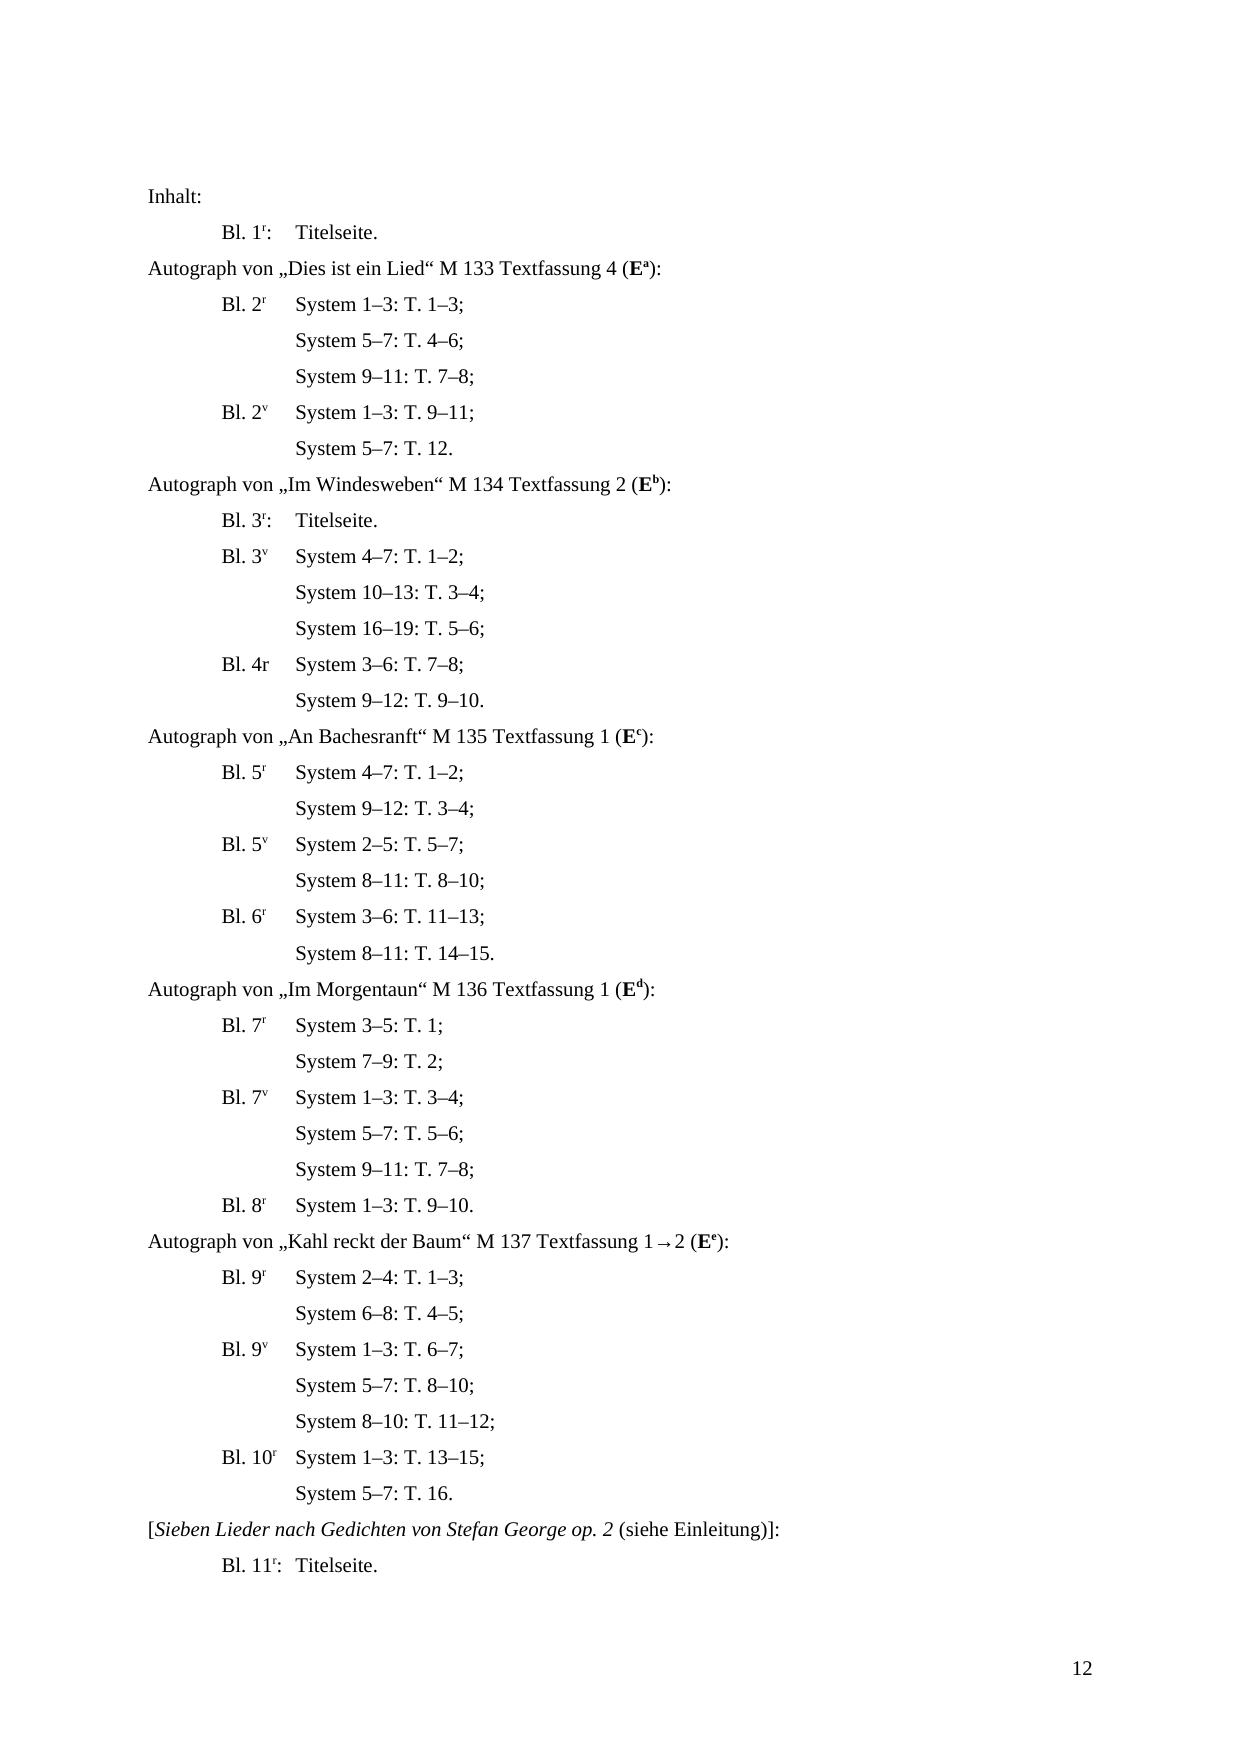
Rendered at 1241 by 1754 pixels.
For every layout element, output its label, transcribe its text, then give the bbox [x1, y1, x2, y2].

text Bl. 7v System 1–3: T. 3–4; [148, 1085, 1093, 1109]
text System 16–19: T. 5–6; [148, 616, 1093, 640]
text [Sieben Lieder nach Gedichten von Stefan George op. 2 (siehe Einleitung)]: [148, 1517, 1093, 1541]
text Autograph von „Im Morgentaun“ M 136 Textfassung 1 (Ed): [148, 977, 1093, 1001]
text System 9–12: T. 3–4; [148, 796, 1093, 820]
text Bl. 3r: Titelseite. [148, 508, 1093, 532]
text System 6–8: T. 4–5; [148, 1301, 1093, 1325]
text Bl. 8r System 1–3: T. 9–10. [148, 1193, 1093, 1217]
text System 5–7: T. 8–10; [148, 1373, 1093, 1397]
text System 9–11: T. 7–8; [148, 1157, 1093, 1181]
text System 7–9: T. 2; [148, 1049, 1093, 1073]
text Bl. 9r System 2–4: T. 1–3; [148, 1265, 1093, 1289]
text System 5–7: T. 16. [148, 1481, 1093, 1505]
text System 8–11: T. 8–10; [148, 868, 1093, 892]
text System 5–7: T. 4–6; [148, 328, 1093, 352]
text Bl. 5r System 4–7: T. 1–2; [148, 760, 1093, 784]
text Bl. 10r System 1–3: T. 13–15; [148, 1445, 1093, 1469]
text System 10–13: T. 3–4; [148, 580, 1093, 604]
text Bl. 2r System 1–3: T. 1–3; [148, 292, 1093, 316]
text Inhalt: [148, 184, 1093, 208]
text System 5–7: T. 5–6; [148, 1121, 1093, 1145]
text System 9–12: T. 9–10. [148, 688, 1093, 712]
text Autograph von „Dies ist ein Lied“ M 133 Textfassung 4 (Ea): [148, 256, 1093, 280]
text Bl. 7r System 3–5: T. 1; [148, 1013, 1093, 1037]
text Autograph von „An Bachesranft“ M 135 Textfassung 1 (Ec): [148, 724, 1093, 748]
text System 5–7: T. 12. [148, 436, 1093, 460]
text Autograph von „Kahl reckt der Baum“ M 137 Textfassung 1→2 (Ee): [148, 1229, 1093, 1253]
text Bl. 9v System 1–3: T. 6–7; [148, 1337, 1093, 1361]
text Bl. 5v System 2–5: T. 5–7; [148, 832, 1093, 856]
text Bl. 4r System 3–6: T. 7–8; [148, 652, 1093, 676]
text Bl. 11r: Titelseite. [148, 1553, 1093, 1577]
text Bl. 3v System 4–7: T. 1–2; [148, 544, 1093, 568]
text System 8–11: T. 14–15. [148, 941, 1093, 964]
text Bl. 2v System 1–3: T. 9–11; [148, 400, 1093, 424]
text Autograph von „Im Windesweben“ M 134 Textfassung 2 (Eb): [148, 472, 1093, 496]
text Bl. 6r System 3–6: T. 11–13; [148, 904, 1093, 928]
text System 9–11: T. 7–8; [148, 364, 1093, 388]
text Bl. 1r: Titelseite. [148, 220, 1093, 244]
text System 8–10: T. 11–12; [148, 1409, 1093, 1433]
